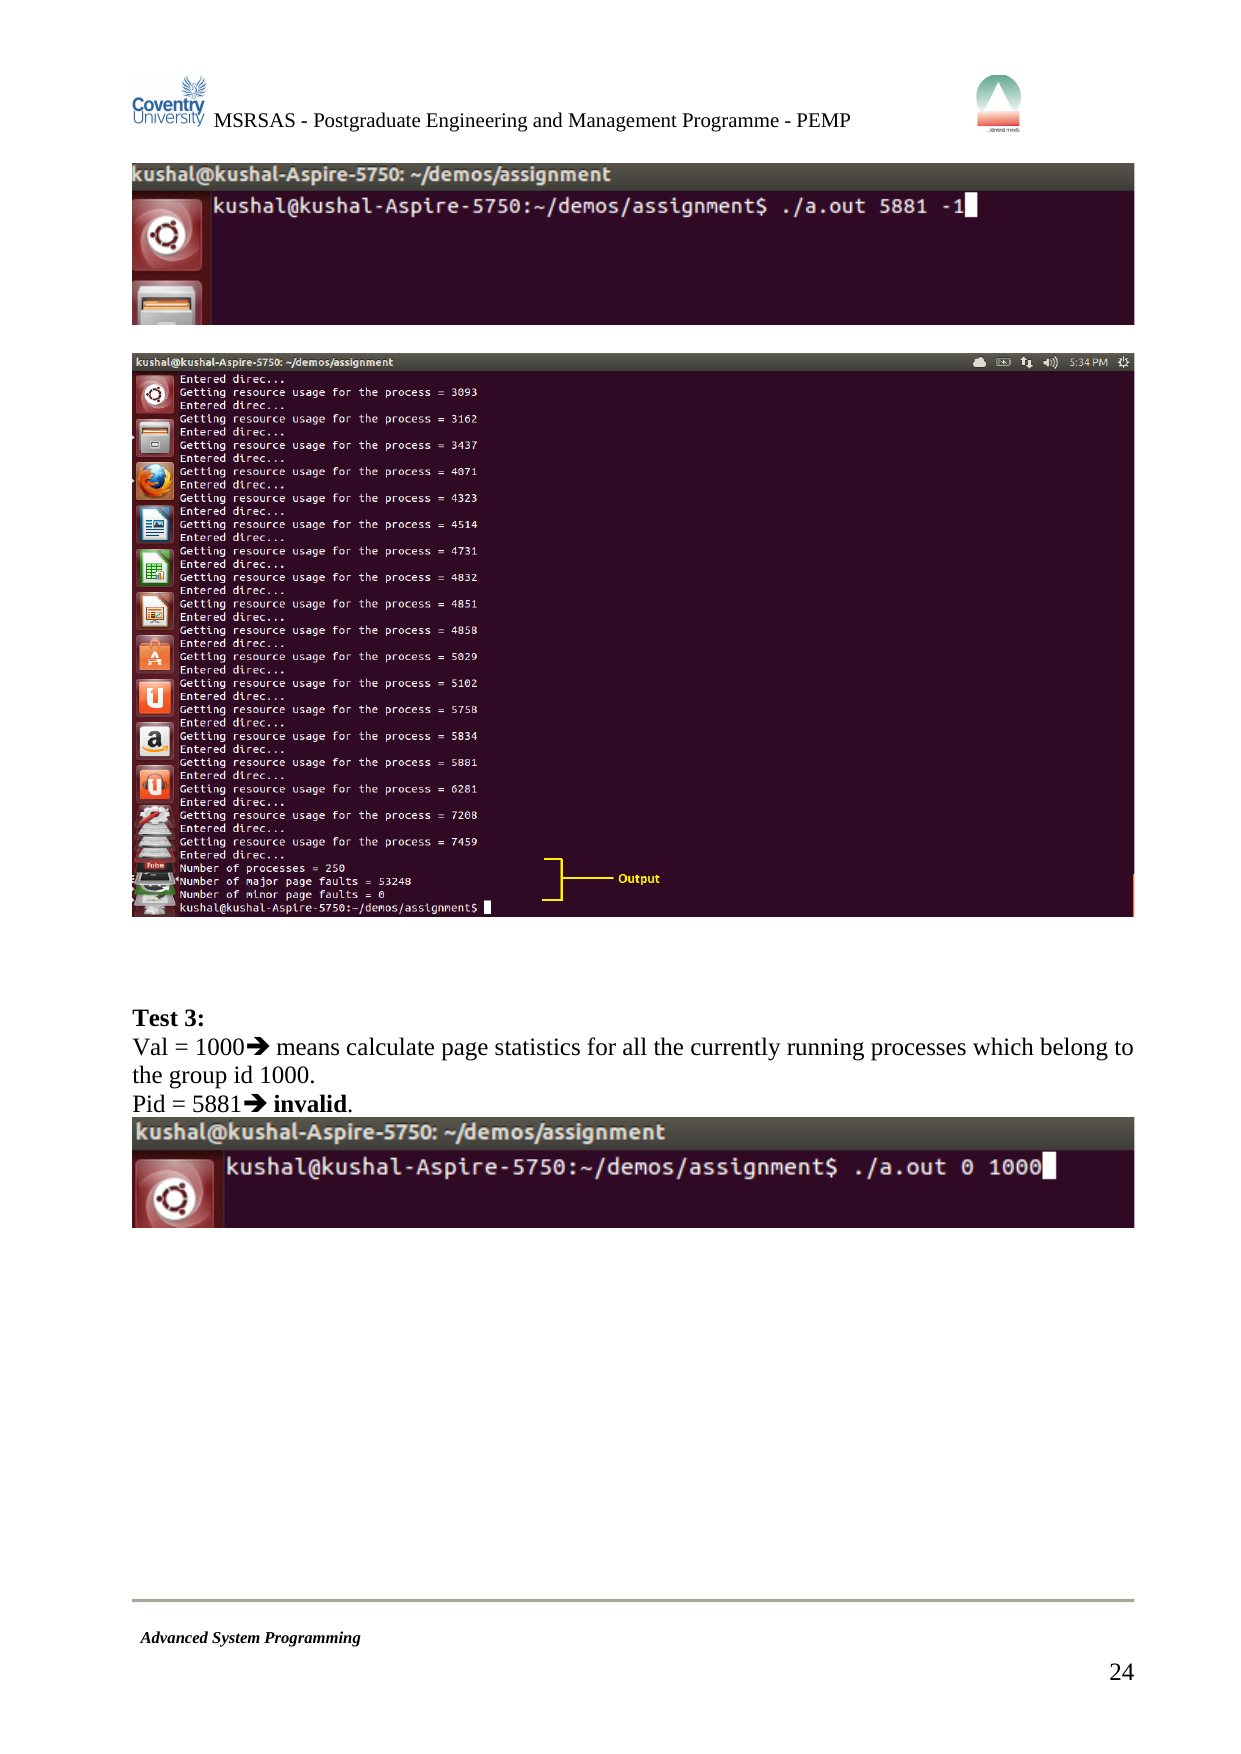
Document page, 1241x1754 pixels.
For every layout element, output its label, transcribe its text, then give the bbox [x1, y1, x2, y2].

picture [132, 75, 208, 128]
text Test 3: [132, 1003, 1134, 1032]
picture [132, 1117, 1135, 1228]
picture [132, 353, 1135, 917]
text Pid = 5881 invalid. [132, 1089, 1134, 1117]
text Val = 1000 means calculate page statistics for all the currently running processes which belong to the group id 1000. [132, 1032, 1134, 1089]
picture [132, 163, 1135, 325]
picture [976, 75, 1021, 132]
